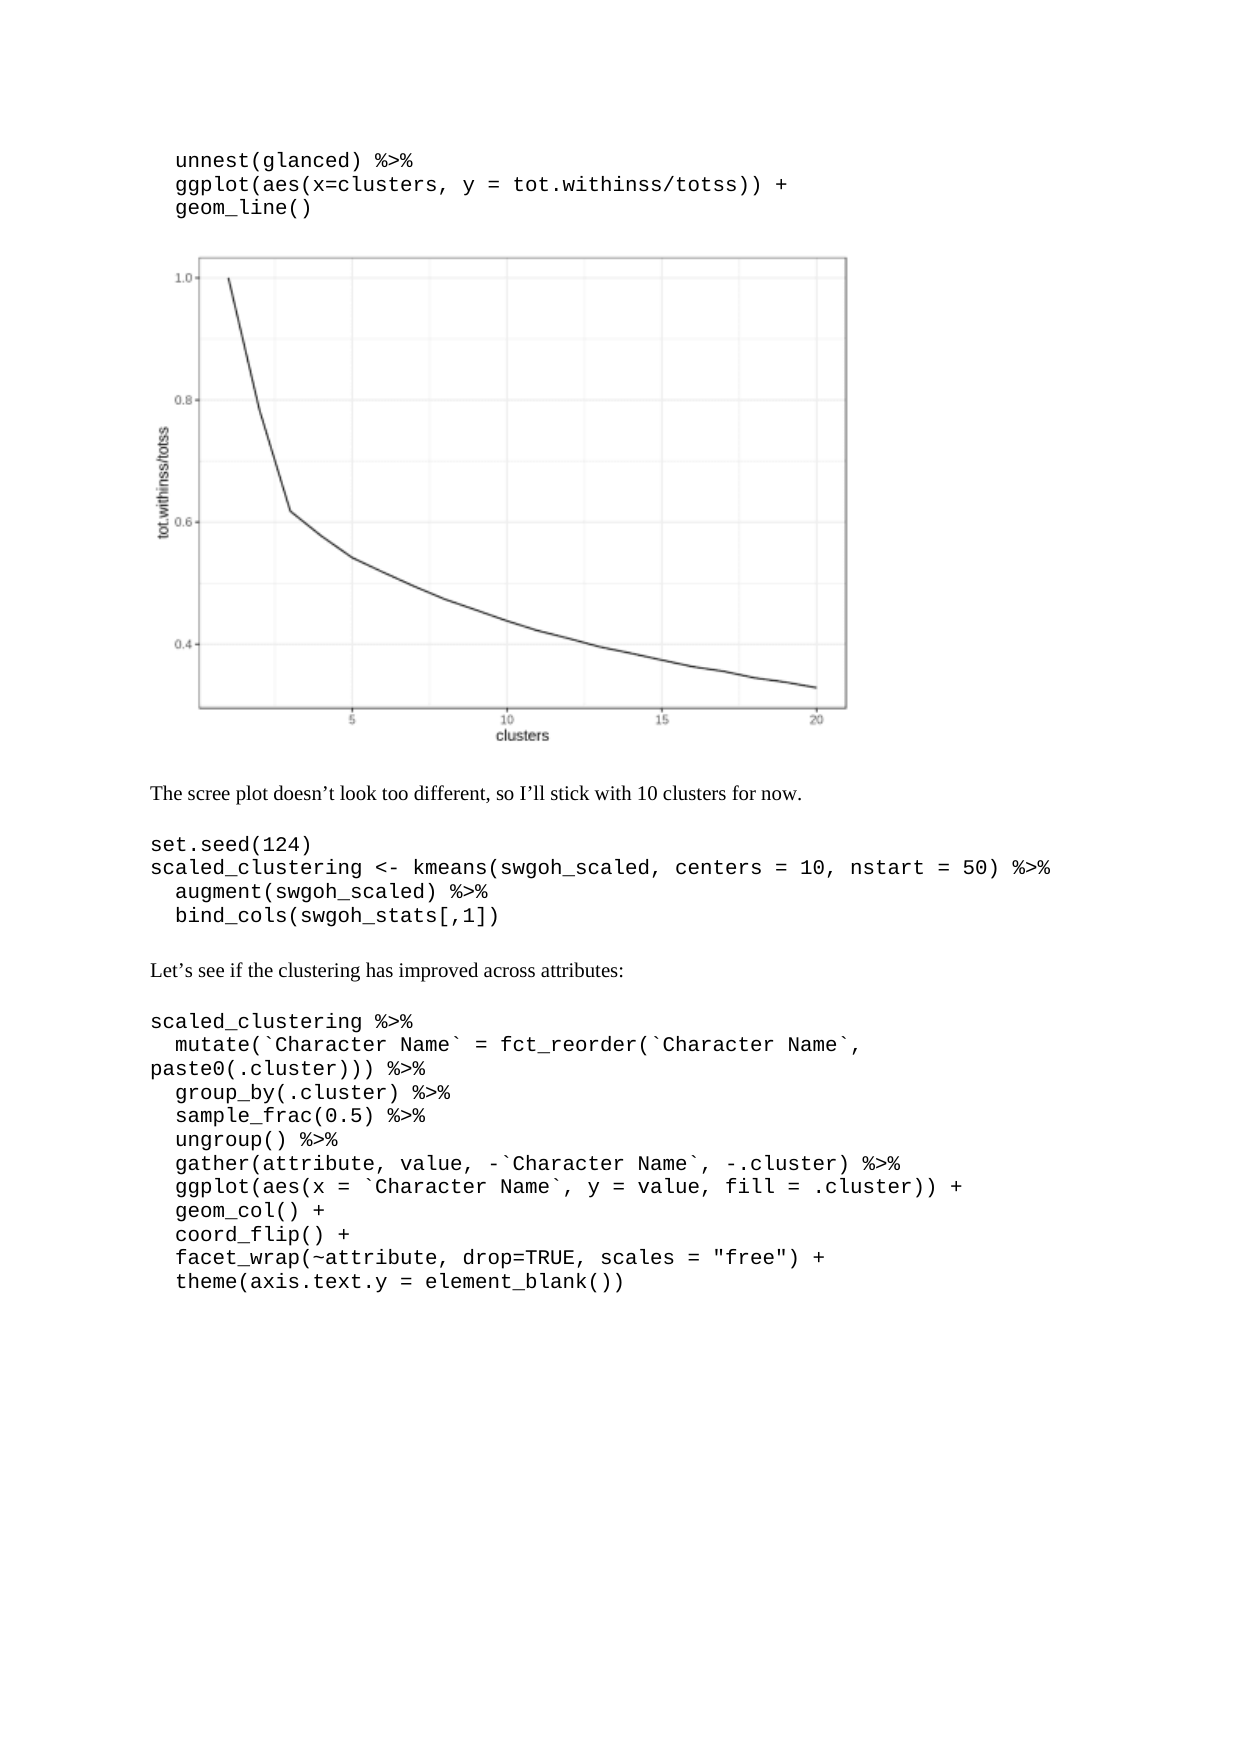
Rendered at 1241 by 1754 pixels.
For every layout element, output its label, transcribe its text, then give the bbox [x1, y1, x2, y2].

text coord_flip() + [150, 1223, 1090, 1247]
text unnest(glanced) %>% [150, 150, 1090, 174]
text ungroup() %>% [150, 1129, 1090, 1153]
text The scree plot doesn’t look too different, so I’ll stick with 10 clusters for now. [150, 781, 1090, 804]
text sample_frac(0.5) %>% [150, 1105, 1090, 1129]
text Let’s see if the clustering has improved across attributes: [150, 957, 1090, 982]
text group_by(.cluster) %>% [150, 1082, 1090, 1105]
text ggplot(aes(x=clusters, y = tot.withinss/totss)) + [150, 174, 1090, 197]
text scaled_clustering <- kmeans(swgoh_scaled, centers = 10, nstart = 50) %>% [150, 857, 1090, 881]
text gather(attribute, value, -`Character Name`, -.cluster) %>% [150, 1153, 1090, 1176]
text bind_cols(swgoh_stats[,1]) [150, 905, 1090, 928]
text theme(axis.text.y = element_blank()) [150, 1271, 1090, 1294]
picture [150, 250, 854, 752]
text geom_col() + [150, 1200, 1090, 1223]
text ggplot(aes(x = `Character Name`, y = value, fill = .cluster)) + [150, 1176, 1090, 1200]
text scaled_clustering %>% [150, 1011, 1090, 1034]
text facet_wrap(~attribute, drop=TRUE, scales = "free") + [150, 1247, 1090, 1271]
text set.seed(124) [150, 834, 1090, 857]
text geom_line() [150, 197, 1090, 221]
text mutate(`Character Name` = fct_reorder(`Character Name`, paste0(.cluster))) %>% [150, 1034, 1090, 1082]
text augment(swgoh_scaled) %>% [150, 881, 1090, 905]
